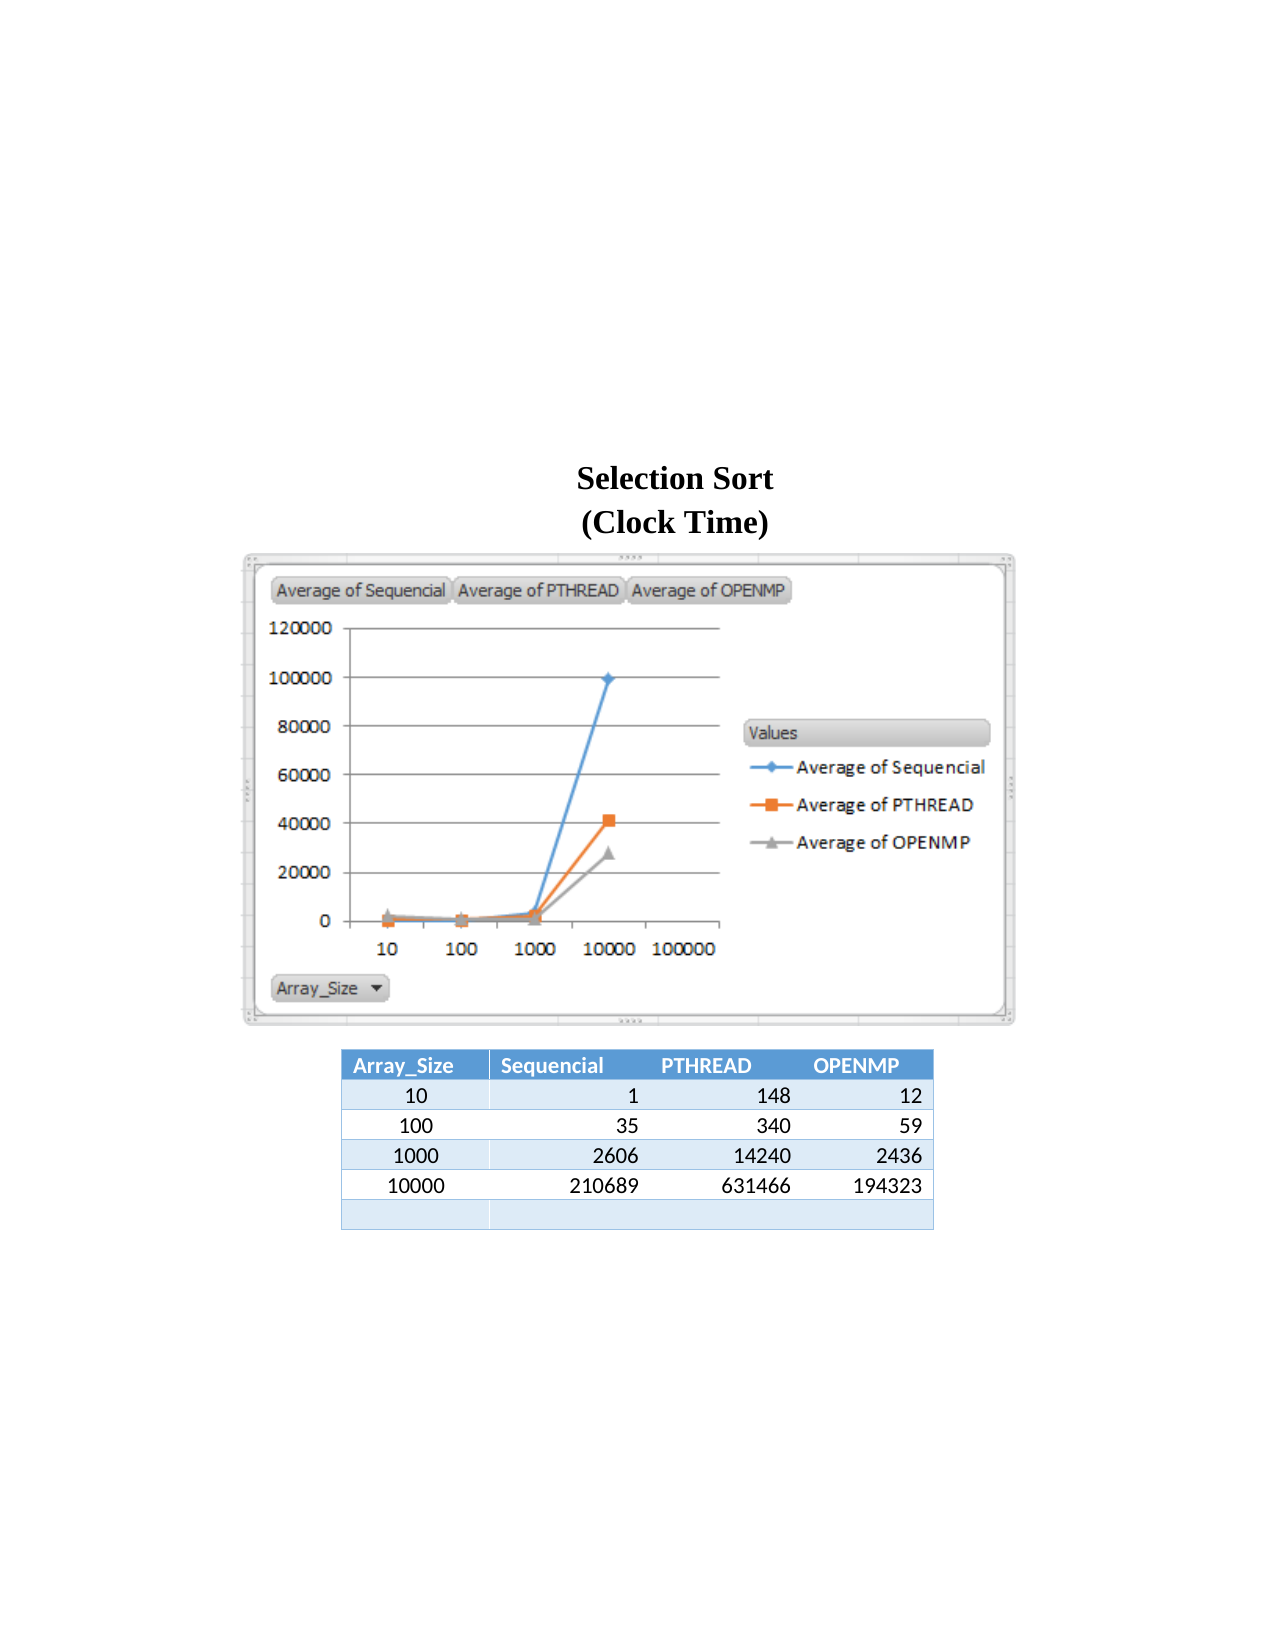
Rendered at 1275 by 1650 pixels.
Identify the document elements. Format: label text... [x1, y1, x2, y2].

table_cell 10 [342, 1080, 489, 1109]
table_cell 12 [802, 1080, 933, 1109]
table_cell 10000 [342, 1170, 489, 1199]
table_cell [650, 1200, 802, 1229]
table_cell 1 [490, 1080, 650, 1109]
table_header OPENMP [802, 1050, 933, 1079]
table_cell 148 [650, 1080, 802, 1109]
table_cell 100 [342, 1110, 489, 1139]
table_cell [490, 1200, 650, 1229]
table_cell 59 [802, 1110, 933, 1139]
table_cell 2606 [490, 1140, 650, 1169]
table_cell 1000 [342, 1140, 489, 1169]
table_cell [802, 1200, 933, 1229]
table_cell 194323 [802, 1170, 933, 1199]
table_cell 2436 [802, 1140, 933, 1169]
text (Clock Time) [150, 502, 1125, 541]
table_cell 631466 [650, 1170, 802, 1199]
table_cell 14240 [650, 1140, 802, 1169]
picture [240, 553, 1016, 1026]
table_cell [342, 1200, 489, 1229]
table_header Array_Size [342, 1050, 489, 1079]
table_header PTHREAD [650, 1050, 802, 1079]
table_cell 35 [490, 1110, 650, 1139]
table_cell 340 [650, 1110, 802, 1139]
table_cell 210689 [490, 1170, 650, 1199]
table_header Sequencial [490, 1050, 650, 1079]
text Selection Sort [150, 458, 1125, 497]
